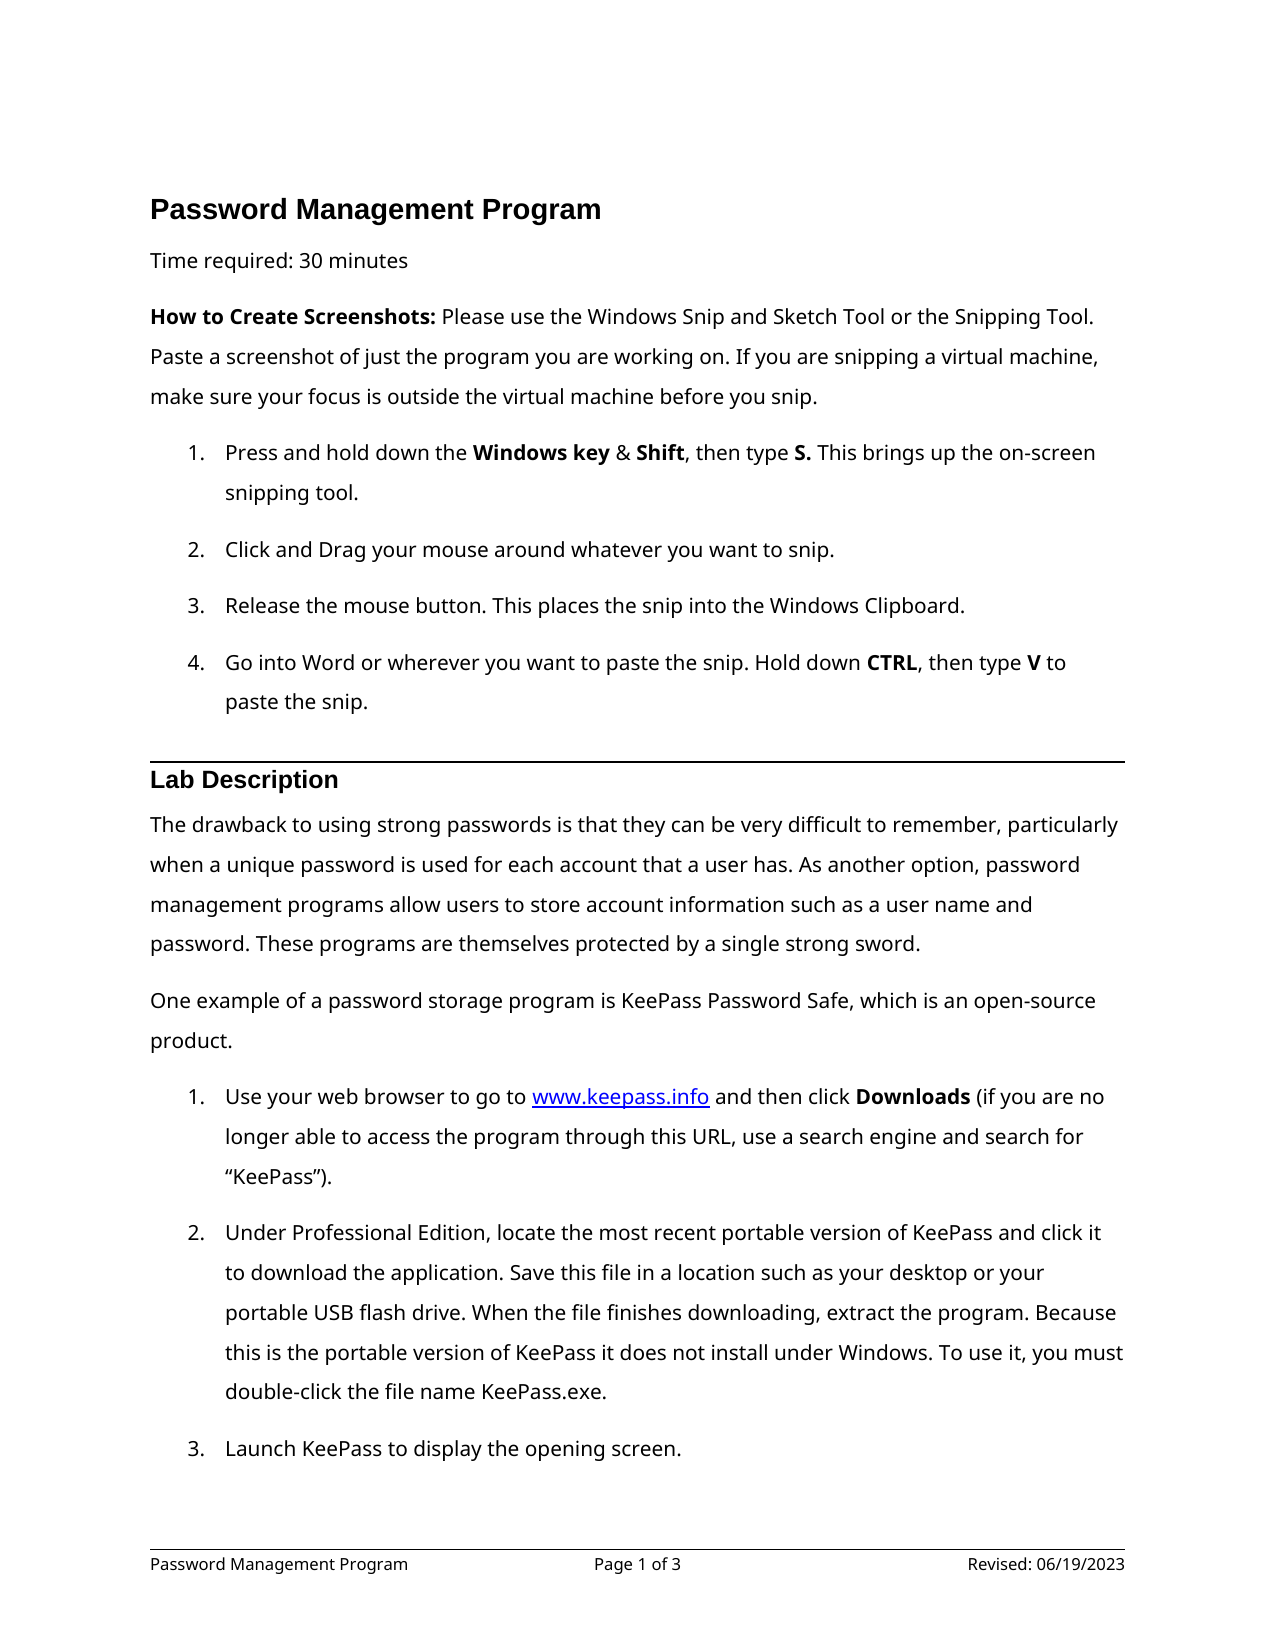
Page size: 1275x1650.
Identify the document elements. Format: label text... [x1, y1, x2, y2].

list Press and hold down the Windows key & Shift, then type S. This brings up the on-screen snipping tool. [187, 438, 1125, 507]
subtitle Lab Description [150, 763, 1125, 793]
list Launch KeePass to display the opening screen. [187, 1434, 1125, 1462]
list Click and Drag your mouse around whatever you want to snip. [187, 535, 1125, 563]
list Use your web browser to go to www.keepass.info and then click Downloads (if you are no longer able to access the program through this URL, use a search engine and search for “KeePass”). [187, 1082, 1125, 1190]
list Under Professional Edition, locate the most recent portable version of KeePass and click it to download the application. Save this file in a location such as your desktop or your portable USB flash drive. When the file finishes downloading, extract the program. Because this is the portable version of KeePass it does not install under Windows. To use it, you must double-click the file name KeePass.exe. [187, 1218, 1125, 1406]
text The drawback to using strong passwords is that they can be very difficult to remember, particularly when a unique password is used for each account that a user has. As another option, password management programs allow users to store account information such as a user name and password. These programs are themselves protected by a single strong sword. [150, 810, 1125, 958]
text How to Create Screenshots: Please use the Windows Snip and Sketch Tool or the Snipping Tool. Paste a screenshot of just the program you are working on. If you are snipping a virtual machine, make sure your focus is outside the virtual machine before you snip. [150, 302, 1125, 411]
text Time required: 30 minutes [150, 246, 1125, 274]
list Release the mouse button. This places the snip into the Windows Clipboard. [187, 591, 1125, 620]
list Go into Word or wherever you want to paste the snip. Hold down CTRL, then type V to paste the snip. [187, 648, 1125, 716]
subtitle Password Management Program [150, 192, 1125, 225]
text One example of a password storage program is KeePass Password Safe, which is an open-source product. [150, 986, 1125, 1054]
